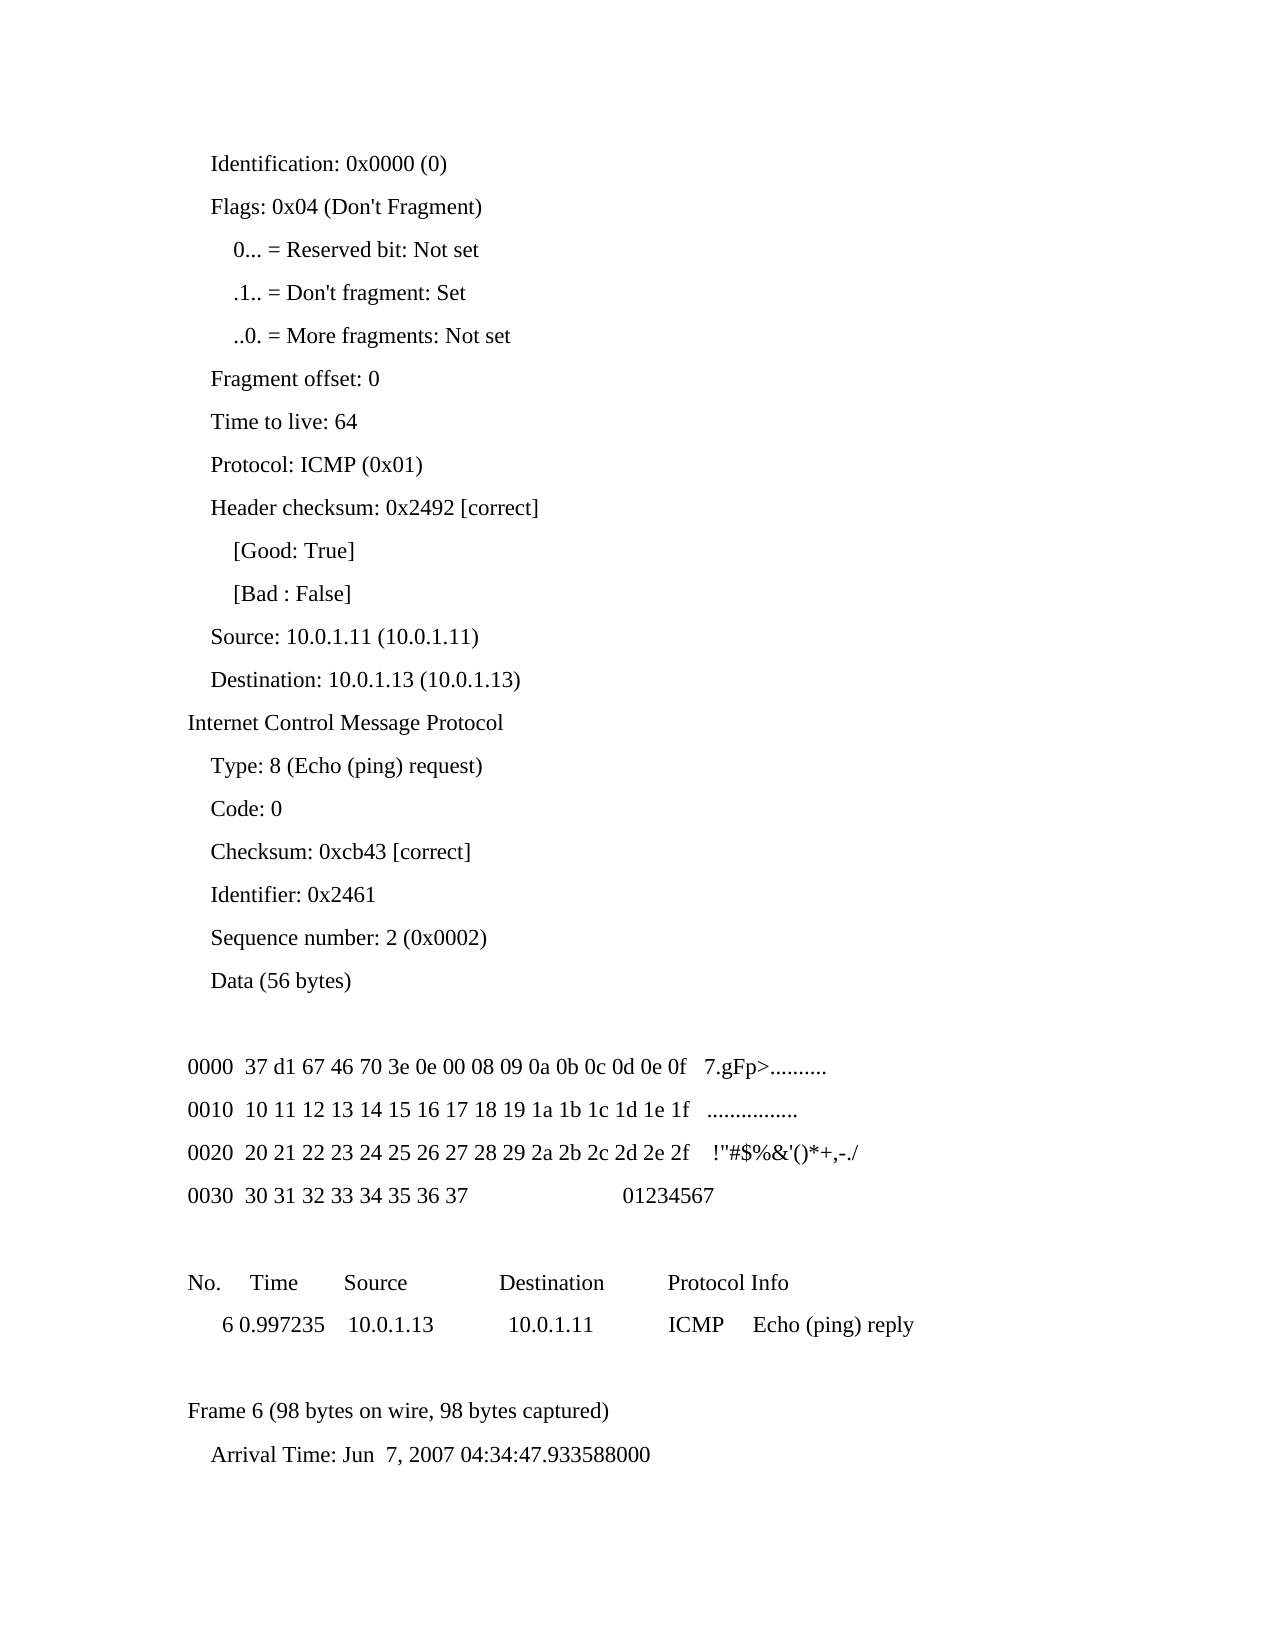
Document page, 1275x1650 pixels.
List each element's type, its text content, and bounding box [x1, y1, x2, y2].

text Data (56 bytes) [187, 967, 1087, 994]
text Flags: 0x04 (Don't Fragment) [187, 193, 1087, 219]
text Protocol: ICMP (0x01) [187, 451, 1087, 477]
text Time to live: 64 [187, 408, 1087, 434]
text Arrival Time: Jun 7, 2007 04:34:47.933588000 [187, 1441, 1087, 1467]
text 0000 37 d1 67 46 70 3e 0e 00 08 09 0a 0b 0c 0d 0e 0f 7.gFp>.......... [187, 1053, 1087, 1080]
text 0... = Reserved bit: Not set [187, 236, 1087, 262]
text .1.. = Don't fragment: Set [187, 279, 1087, 305]
text Code: 0 [187, 795, 1087, 822]
text 6 0.997235 10.0.1.13 10.0.1.11 ICMP Echo (ping) reply [187, 1312, 1087, 1338]
text Sequence number: 2 (0x0002) [187, 924, 1087, 951]
text [Bad : False] [187, 580, 1087, 607]
text Fragment offset: 0 [187, 365, 1087, 391]
text Destination: 10.0.1.13 (10.0.1.13) [187, 666, 1087, 693]
text No. Time Source Destination Protocol Info [187, 1268, 1087, 1295]
text Checksum: 0xcb43 [correct] [187, 838, 1087, 865]
text Identifier: 0x2461 [187, 881, 1087, 908]
text Source: 10.0.1.11 (10.0.1.11) [187, 623, 1087, 649]
text 0020 20 21 22 23 24 25 26 27 28 29 2a 2b 2c 2d 2e 2f !"#$%&'()*+,-./ [187, 1139, 1087, 1166]
text 0010 10 11 12 13 14 15 16 17 18 19 1a 1b 1c 1d 1e 1f ................ [187, 1096, 1087, 1123]
text Header checksum: 0x2492 [correct] [187, 494, 1087, 521]
text Identification: 0x0000 (0) [187, 150, 1087, 176]
text ..0. = More fragments: Not set [187, 322, 1087, 348]
text [Good: True] [187, 537, 1087, 563]
text Frame 6 (98 bytes on wire, 98 bytes captured) [187, 1398, 1087, 1424]
text Internet Control Message Protocol [187, 709, 1087, 736]
text 0030 30 31 32 33 34 35 36 37 01234567 [187, 1182, 1087, 1209]
text Type: 8 (Echo (ping) request) [187, 752, 1087, 779]
